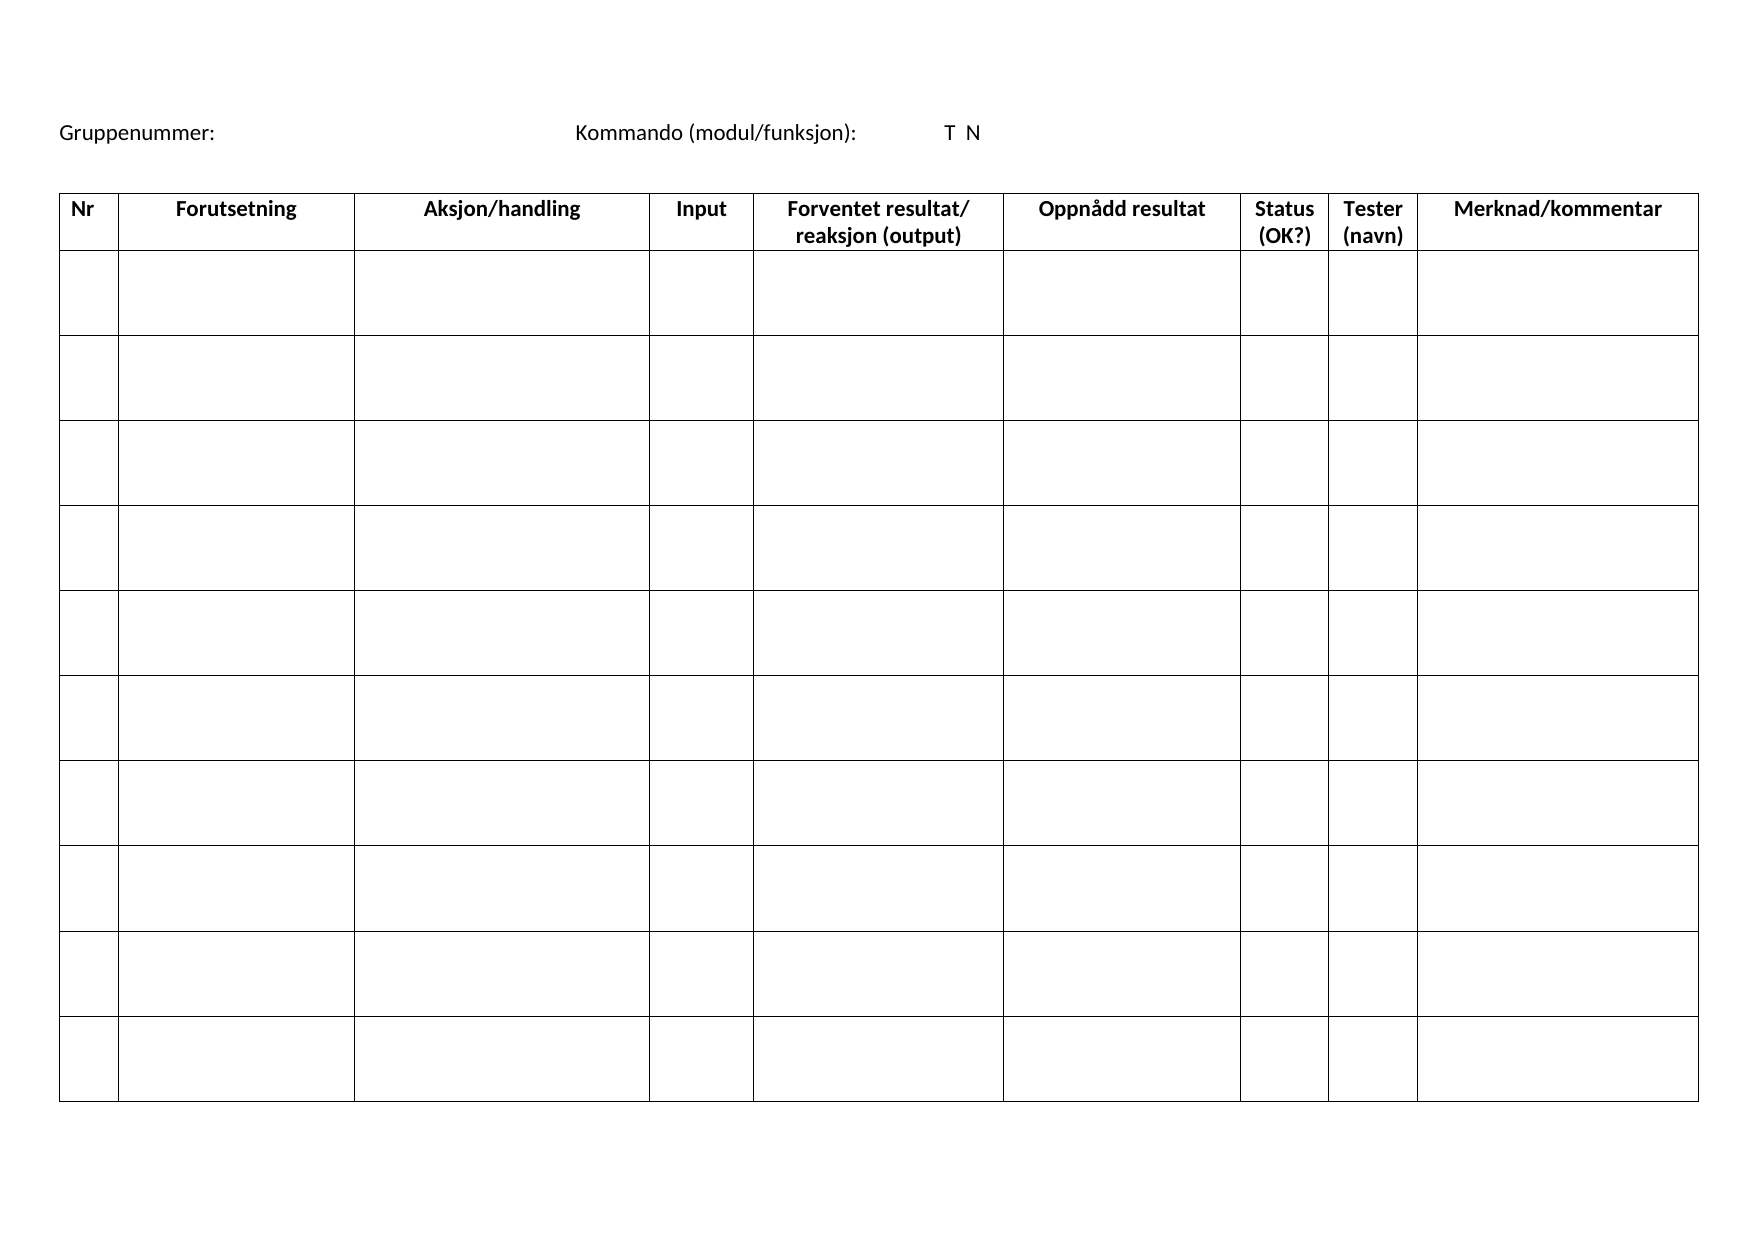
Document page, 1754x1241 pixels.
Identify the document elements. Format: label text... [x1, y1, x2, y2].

table_cell [119, 932, 354, 1016]
table_cell [650, 846, 753, 931]
table_cell [355, 506, 649, 590]
table_cell [1241, 591, 1328, 675]
table_cell [754, 676, 1003, 760]
table_cell [355, 846, 649, 931]
table_cell [1004, 1017, 1240, 1101]
table_cell [1418, 421, 1698, 505]
table_cell [355, 932, 649, 1016]
table_cell [1418, 591, 1698, 675]
table_cell [60, 846, 118, 931]
table_cell [1004, 846, 1240, 931]
table_cell [355, 676, 649, 760]
table_cell [650, 761, 753, 845]
table_cell [119, 1017, 354, 1101]
table_cell [1418, 846, 1698, 931]
table_cell [1329, 1017, 1417, 1101]
table_header Nr [60, 194, 118, 250]
table_cell [355, 761, 649, 845]
table_header Merknad/kommentar [1418, 194, 1698, 250]
table_cell [1241, 761, 1328, 845]
table_cell [60, 421, 118, 505]
table_cell [754, 932, 1003, 1016]
table_header Forutsetning [119, 194, 354, 250]
table_cell [650, 591, 753, 675]
table_cell [119, 676, 354, 760]
table_cell [650, 506, 753, 590]
table_cell [60, 932, 118, 1016]
table_header Forventet resultat/ reaksjon (output) [754, 194, 1003, 250]
table_cell [1329, 761, 1417, 845]
table_cell [60, 506, 118, 590]
table_cell [754, 846, 1003, 931]
table_cell [1329, 506, 1417, 590]
table_cell [1329, 846, 1417, 931]
table_cell [1329, 251, 1417, 335]
table_cell [1004, 761, 1240, 845]
table_cell [1418, 336, 1698, 420]
table_cell [119, 506, 354, 590]
table_cell [119, 761, 354, 845]
table_cell [60, 591, 118, 675]
table_cell [119, 251, 354, 335]
table_cell [754, 336, 1003, 420]
table_cell [119, 421, 354, 505]
table_cell [119, 336, 354, 420]
table_cell [1004, 591, 1240, 675]
text Gruppenummer: Kommando (modul/funksjon): T N [59, 118, 1695, 146]
table_cell [1004, 506, 1240, 590]
table_cell [355, 591, 649, 675]
table_cell [754, 506, 1003, 590]
table_cell [1329, 591, 1417, 675]
table_cell [1418, 676, 1698, 760]
table_cell [650, 932, 753, 1016]
table_cell [355, 336, 649, 420]
table_cell [60, 761, 118, 845]
table_cell [60, 676, 118, 760]
table_cell [754, 1017, 1003, 1101]
table_header Input [650, 194, 753, 250]
table_cell [1329, 932, 1417, 1016]
table_cell [60, 336, 118, 420]
table_cell [754, 251, 1003, 335]
table_cell [650, 251, 753, 335]
table_cell [1004, 676, 1240, 760]
table_cell [60, 251, 118, 335]
table_cell [1004, 421, 1240, 505]
table_cell [355, 251, 649, 335]
table_cell [1329, 676, 1417, 760]
table_cell [1418, 761, 1698, 845]
table_cell [650, 421, 753, 505]
table_cell [1418, 932, 1698, 1016]
table_cell [650, 336, 753, 420]
table_cell [1004, 336, 1240, 420]
table_cell [1241, 421, 1328, 505]
table_cell [355, 421, 649, 505]
table_header Aksjon/handling [355, 194, 649, 250]
table_cell [1418, 251, 1698, 335]
table_cell [1241, 1017, 1328, 1101]
table_cell [119, 846, 354, 931]
table_cell [1241, 932, 1328, 1016]
table_cell [1329, 421, 1417, 505]
table_cell [1418, 1017, 1698, 1101]
table_cell [1241, 251, 1328, 335]
table_header Tester (navn) [1329, 194, 1417, 250]
table_cell [1241, 506, 1328, 590]
table_cell [754, 591, 1003, 675]
table_cell [754, 421, 1003, 505]
table_cell [1004, 932, 1240, 1016]
table_cell [1241, 336, 1328, 420]
table_cell [1418, 506, 1698, 590]
table_cell [119, 591, 354, 675]
table_cell [1329, 336, 1417, 420]
table_cell [650, 1017, 753, 1101]
table_cell [754, 761, 1003, 845]
table_header Status (OK?) [1241, 194, 1328, 250]
table_header Oppnådd resultat [1004, 194, 1240, 250]
table_cell [60, 1017, 118, 1101]
table_cell [355, 1017, 649, 1101]
table_cell [1241, 846, 1328, 931]
table_cell [1241, 676, 1328, 760]
table_cell [1004, 251, 1240, 335]
table_cell [650, 676, 753, 760]
